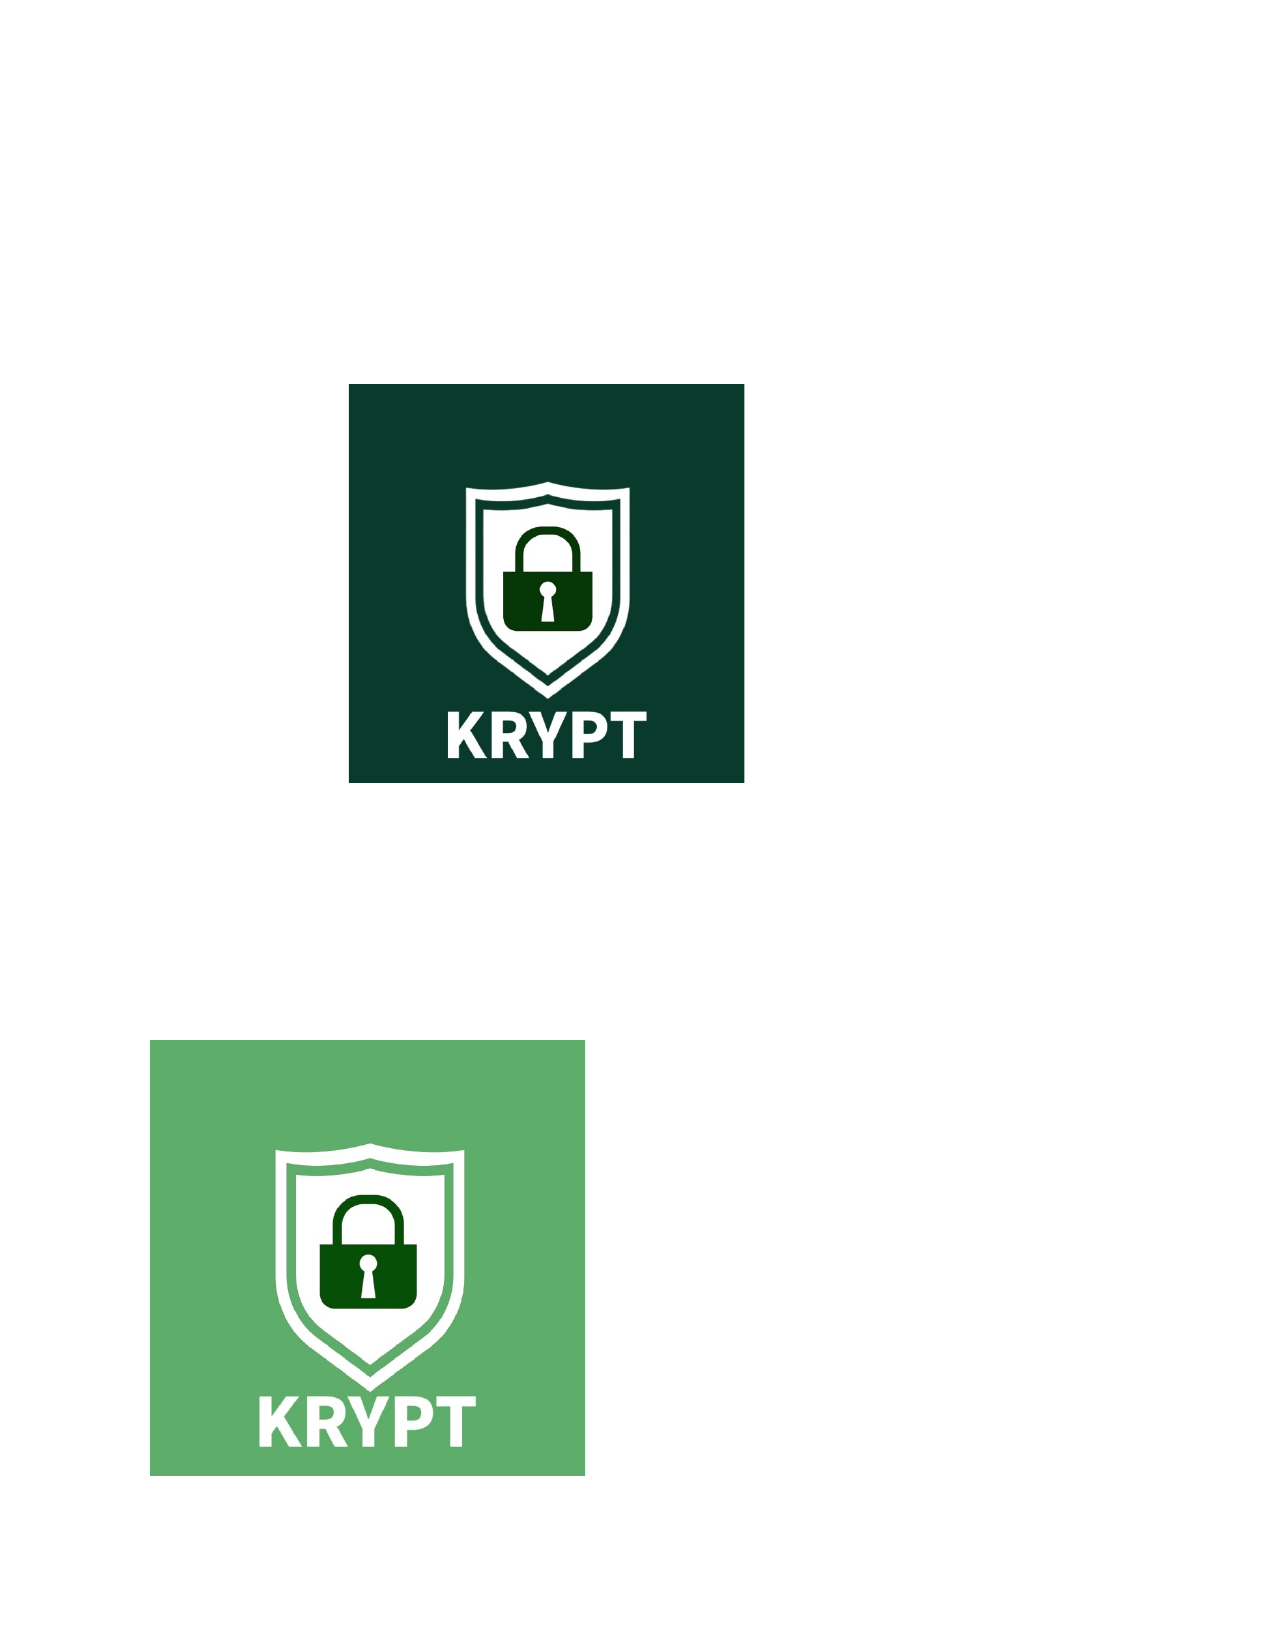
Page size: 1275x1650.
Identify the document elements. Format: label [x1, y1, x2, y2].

picture [150, 1040, 586, 1476]
picture [347, 384, 744, 781]
